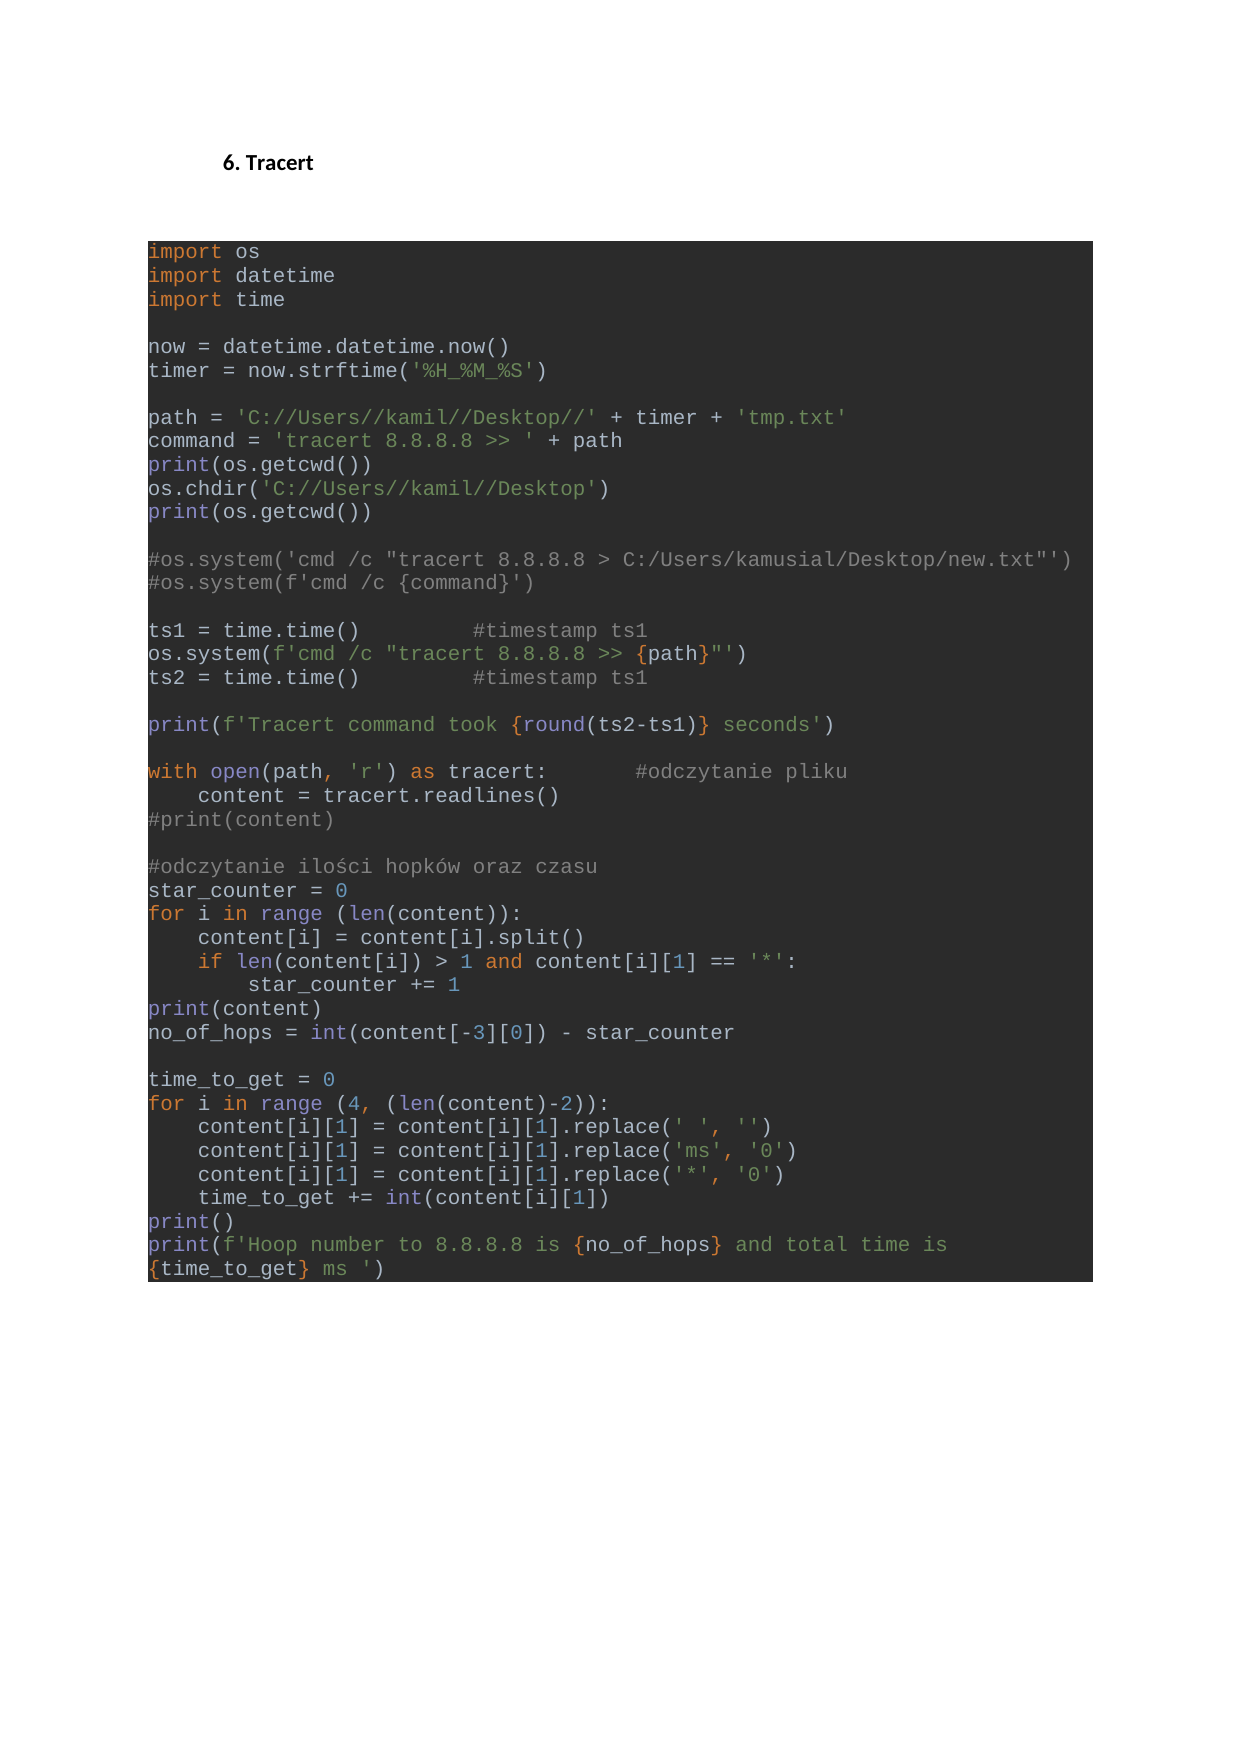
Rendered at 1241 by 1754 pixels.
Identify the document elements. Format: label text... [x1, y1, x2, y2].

text import os import datetime import time now = datetime.datetime.now() timer = now.strftime('%H_%M_%S') path = 'C://Users//kamil//Desktop//' + timer + 'tmp.txt' command = 'tracert 8.8.8.8 >> ' + path print(os.getcwd()) os.chdir('C://Users//kamil//Desktop') print(os.getcwd()) #os.system('cmd /c "tracert 8.8.8.8 > C:/Users/kamusial/Desktop/new.txt"') #os.system(f'cmd /c {command}') ts1 = time.time() #timestamp ts1 os.system(f'cmd /c "tracert 8.8.8.8 >> {path}"') ts2 = time.time() #timestamp ts1 print(f'Tracert command took {round(ts2-ts1)} seconds') with open(path, 'r') as tracert: #odczytanie pliku content = tracert.readlines() #print(content) #odczytanie ilości hopków oraz czasu star_counter = 0 for i in range (len(content)): content[i] = content[i].split() if len(content[i]) > 1 and content[i][1] == '*': star_counter += 1 print(content) no_of_hops = int(content[-3][0]) - star_counter time_to_get = 0 for i in range (4, (len(content)-2)): content[i][1] = content[i][1].replace(' ', '') content[i][1] = content[i][1].replace('ms', '0') content[i][1] = content[i][1].replace('*', '0') time_to_get += int(content[i][1]) print() print(f'Hoop number to 8.8.8.8 is {no_of_hops} and total time is {time_to_get} ms ') [148, 241, 1093, 1282]
list 6. Tracert [223, 148, 1093, 176]
